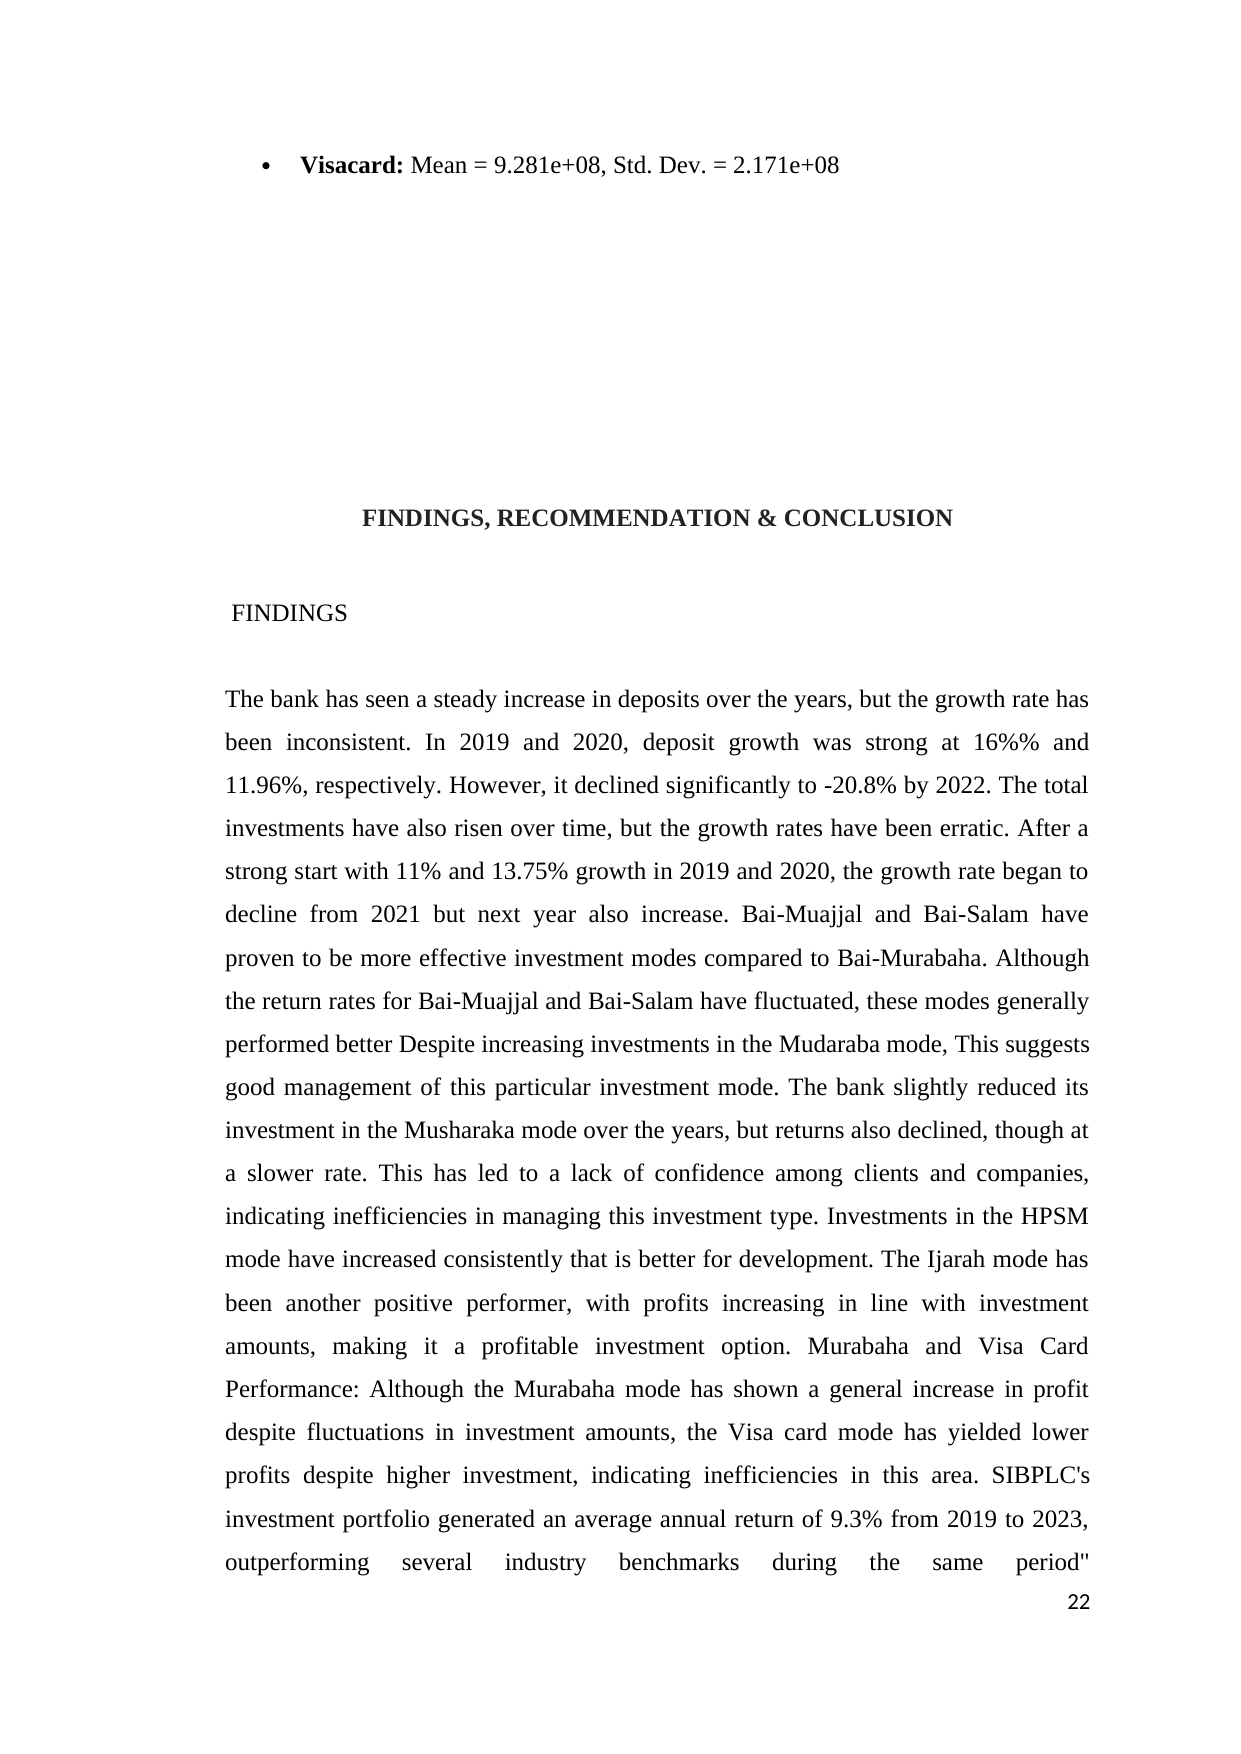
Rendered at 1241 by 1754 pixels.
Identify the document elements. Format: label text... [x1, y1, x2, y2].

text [225, 684, 1090, 1576]
subtitle FINDINGS [225, 598, 1090, 626]
subtitle FINDINGS, RECOMMENDATION & CONCLUSION [225, 503, 1090, 532]
list Visacard: Mean = 9.281e+08, Std. Dev. = 2.171e+08 [262, 150, 1090, 179]
